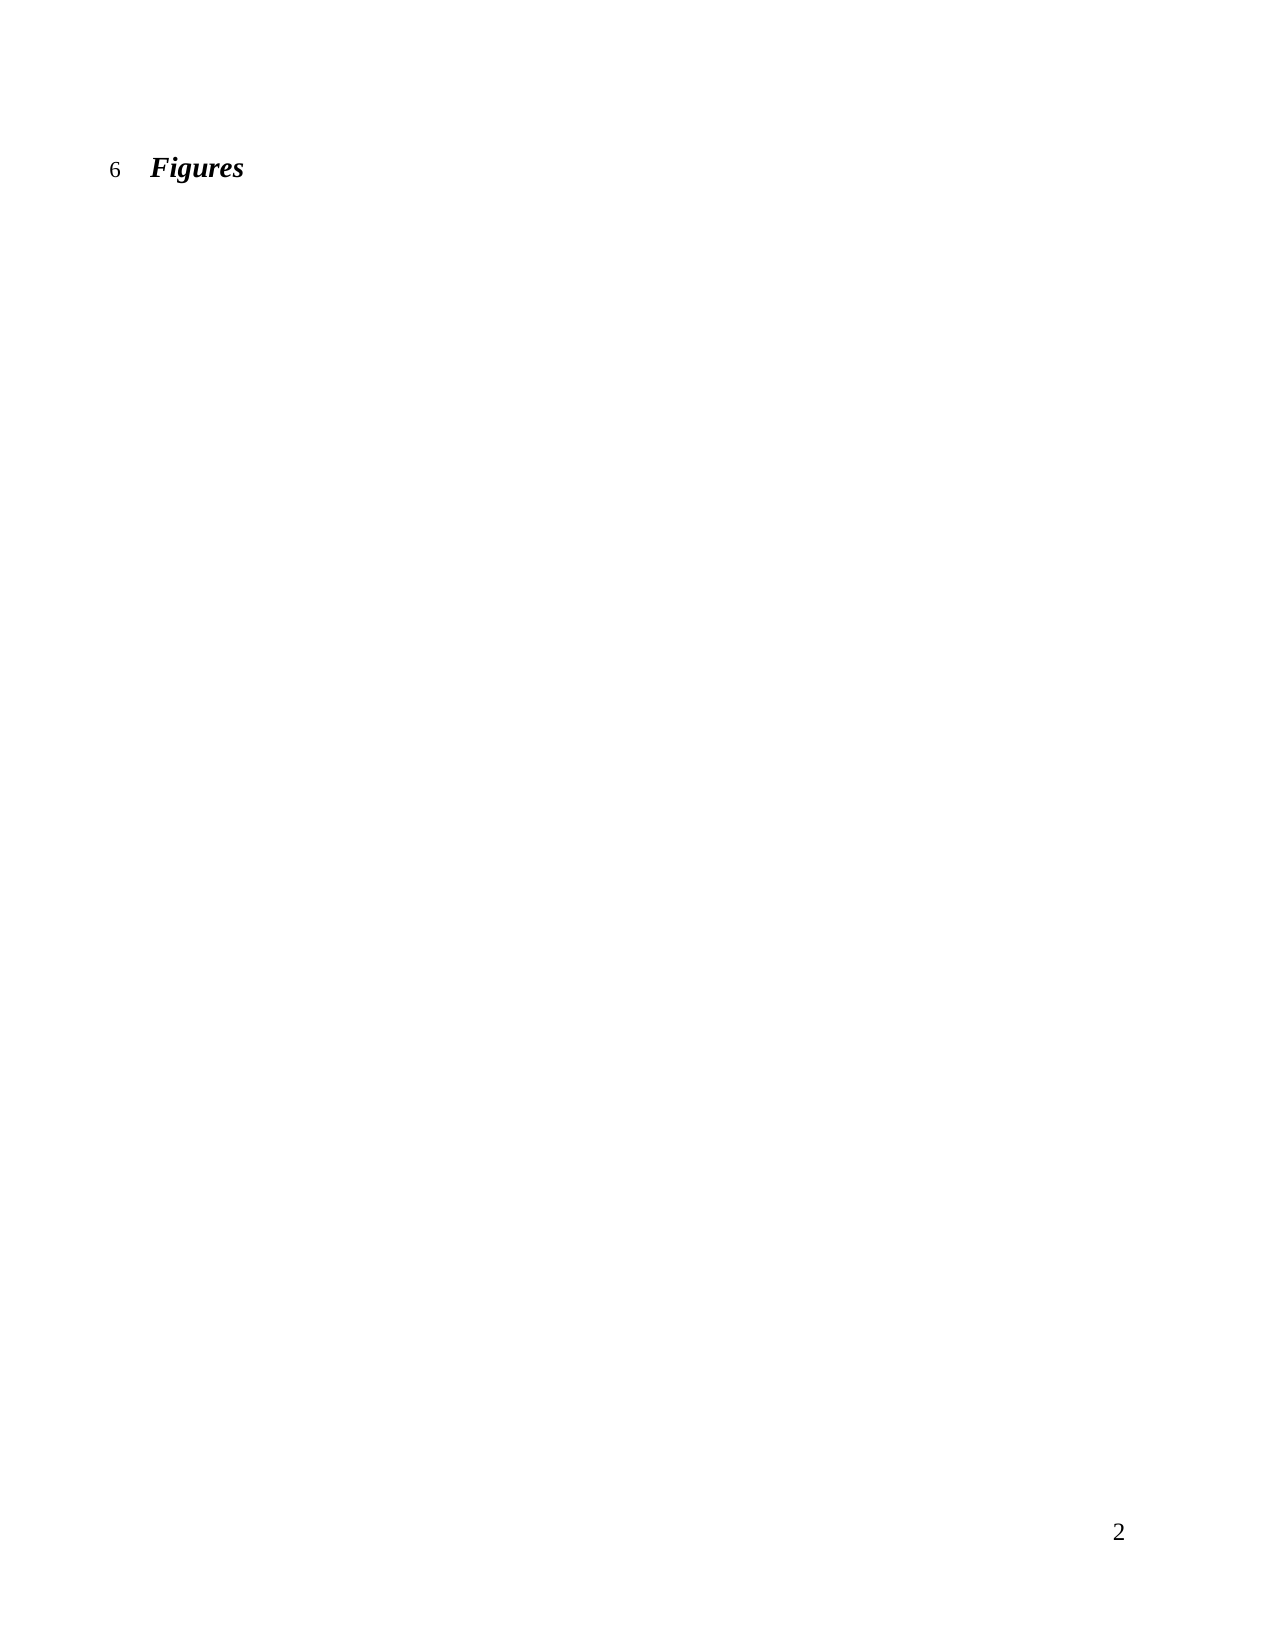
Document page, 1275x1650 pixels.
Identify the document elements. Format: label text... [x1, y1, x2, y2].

subtitle Figures [150, 150, 1125, 183]
